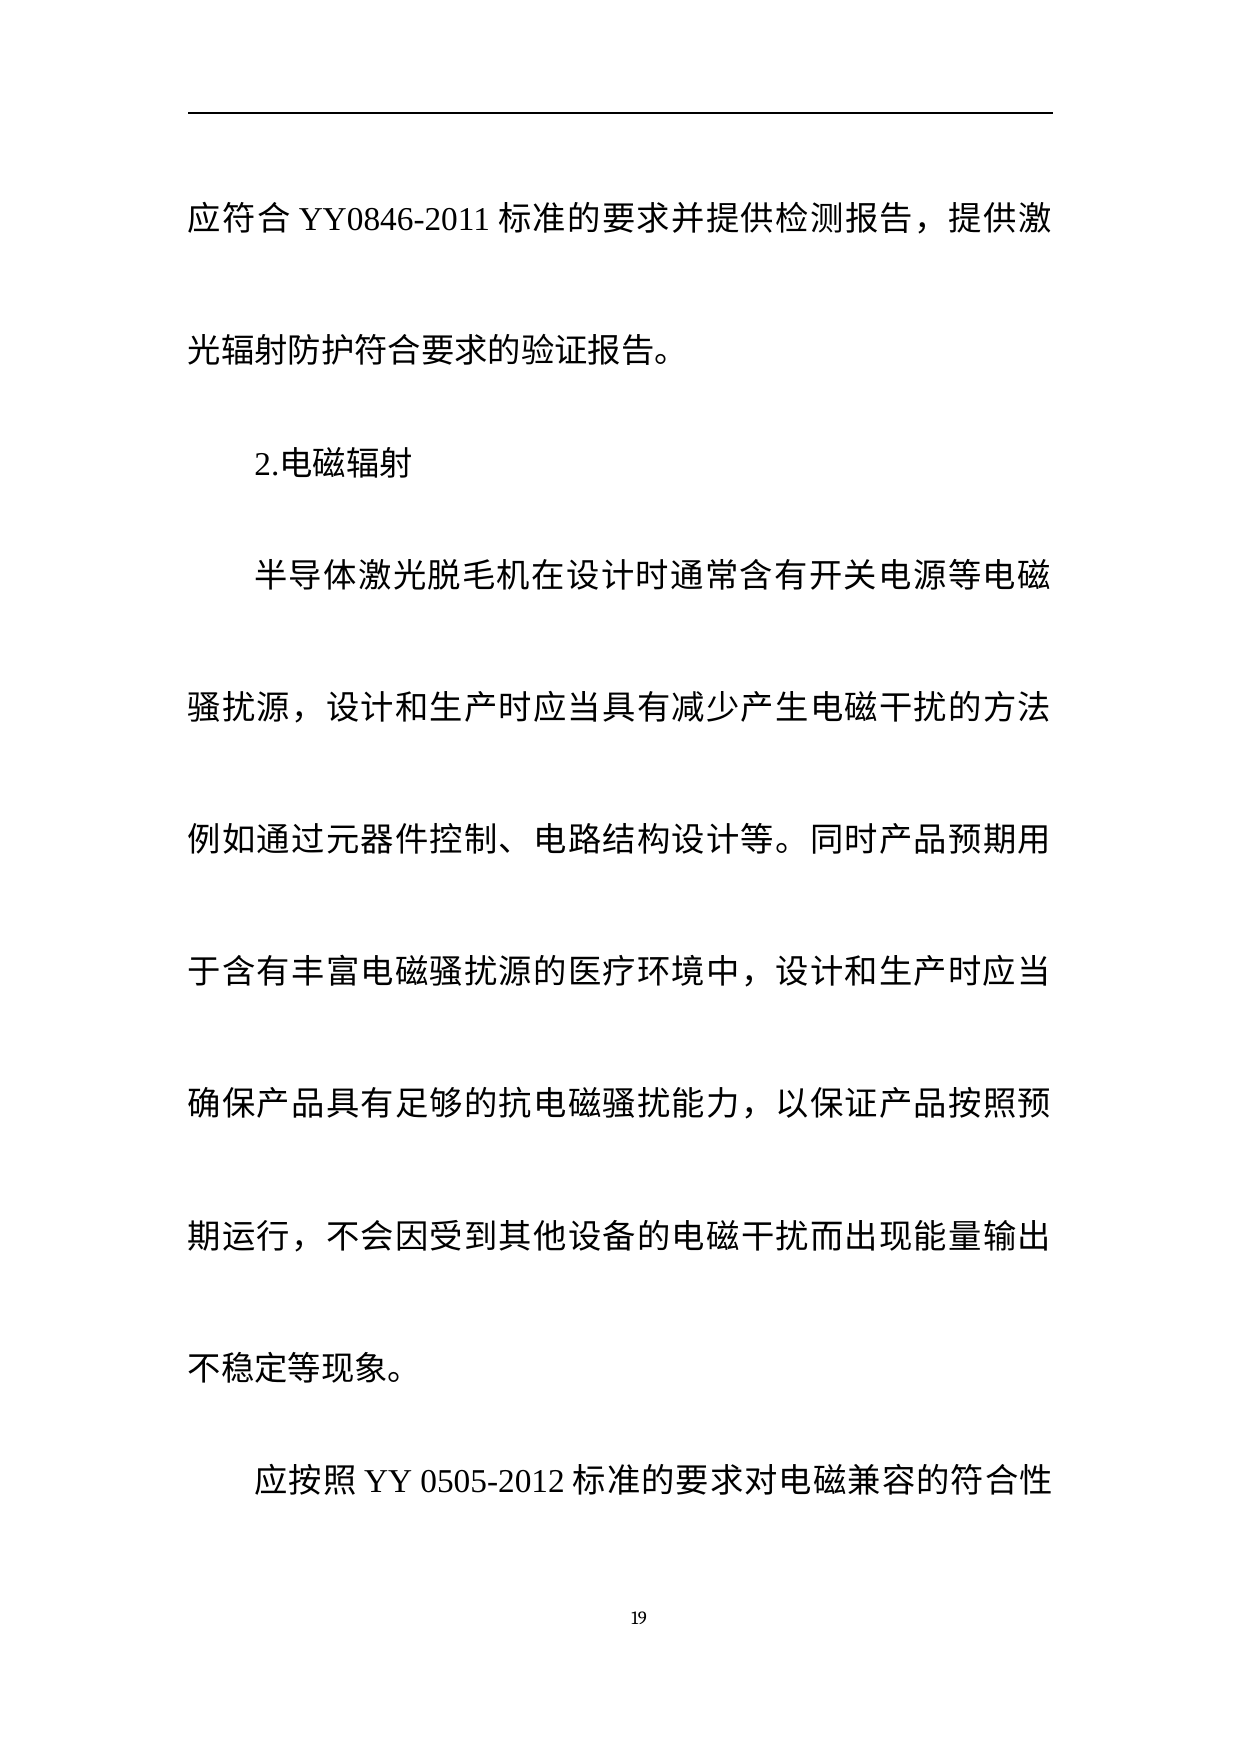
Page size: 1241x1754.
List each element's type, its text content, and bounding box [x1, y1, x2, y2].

text 半导体激光脱毛机在设计时通常含有开关电源等电磁骚扰源，设计和生产时应当具有减少产生电磁干扰的方法，例如通过元器件控制、电路结构设计等。同时产品预期用于含有丰富电磁骚扰源的医疗环境中，设计和生产时应当确保产品具有足够的抗电磁骚扰能力，以保证产品按照预期运行，不会因受到其他设备的电磁干扰而出现能量输出不稳定等现象。 [187, 528, 1053, 1410]
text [187, 172, 1053, 392]
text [187, 1434, 1053, 1522]
text 2.电磁辐射 [187, 416, 1053, 504]
